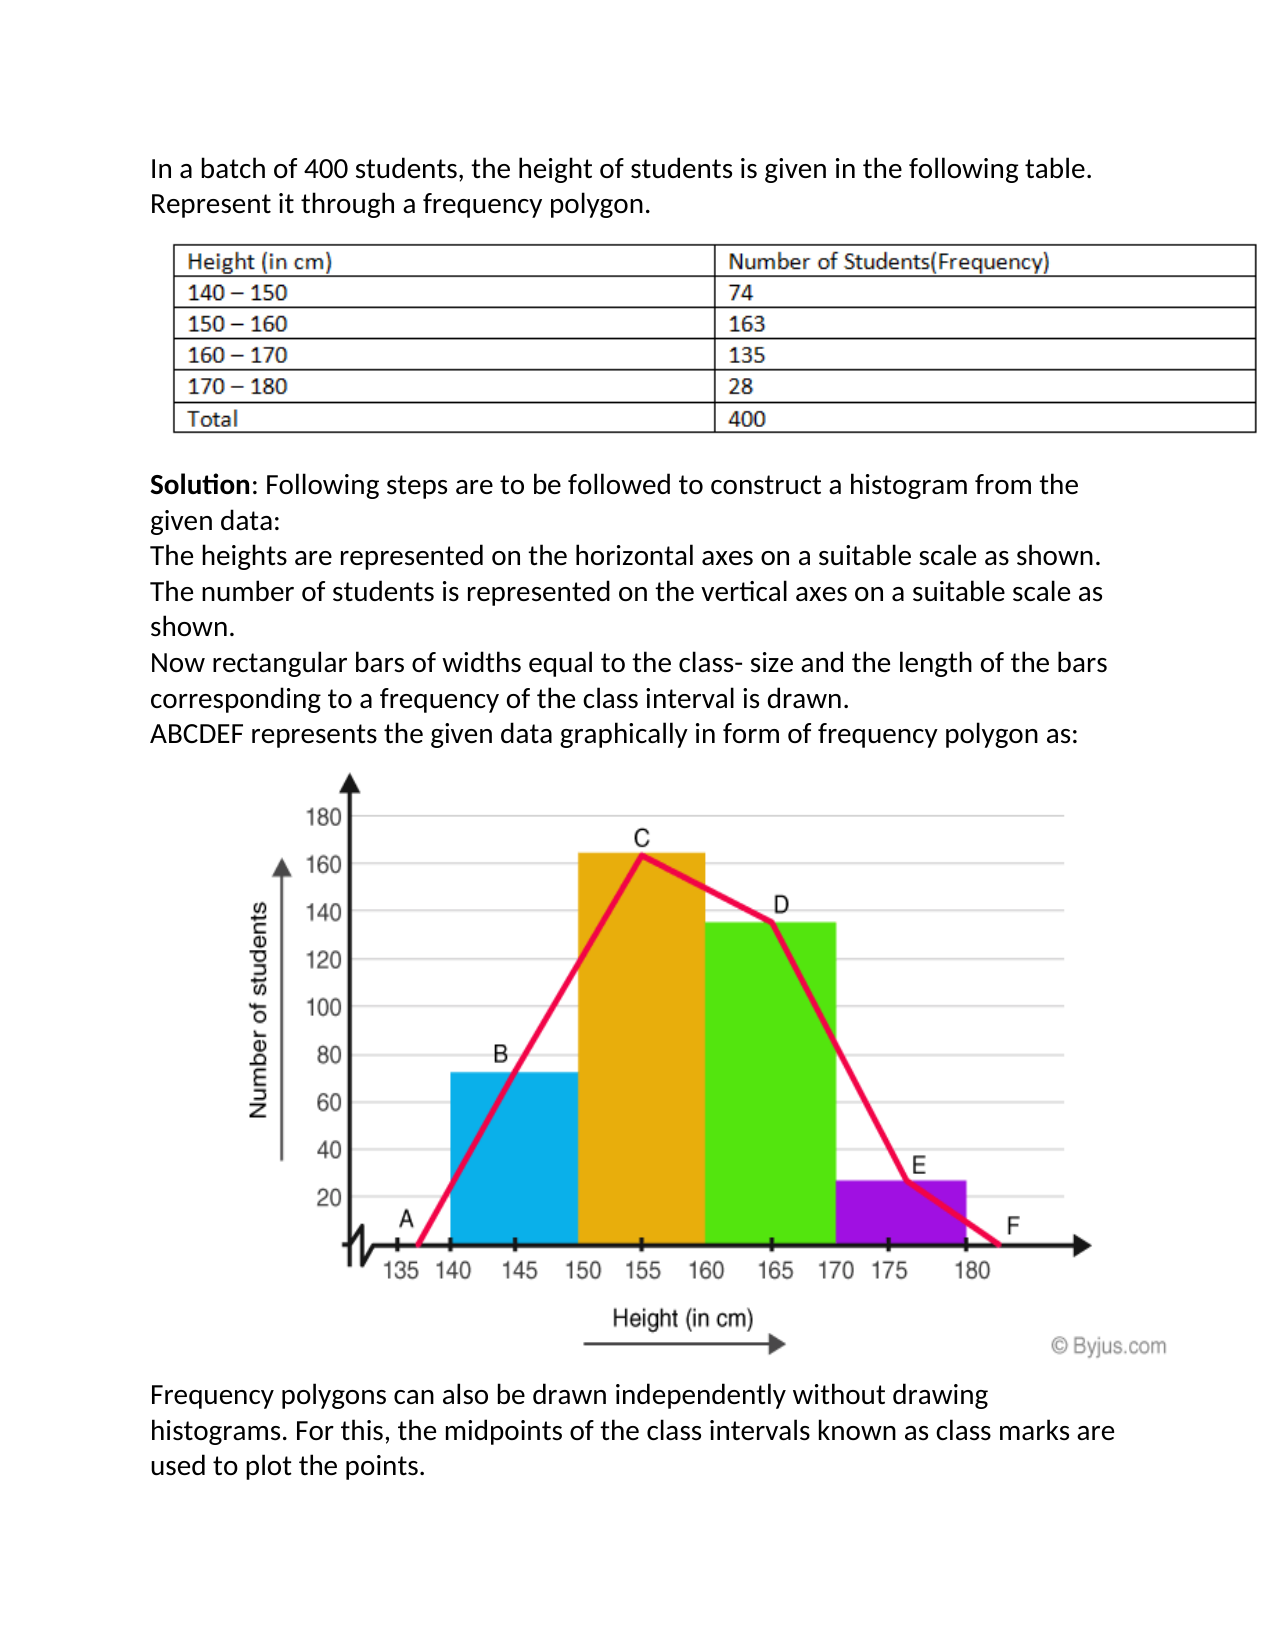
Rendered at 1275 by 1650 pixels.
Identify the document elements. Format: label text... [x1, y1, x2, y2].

text ABCDEF represents the given data graphically in form of frequency polygon as: [150, 715, 1125, 751]
picture [150, 751, 1189, 1376]
text Solution: Following steps are to be followed to construct a histogram from the given data: [150, 466, 1125, 537]
text The heights are represented on the horizontal axes on a suitable scale as shown. [150, 537, 1125, 573]
text Now rectangular bars of widths equal to the class- size and the length of the bars corresponding to a frequency of the class interval is drawn. [150, 644, 1125, 715]
text In a batch of 400 students, the height of students is given in the following table. Represent it through a frequency polygon. [150, 150, 1125, 221]
picture [150, 221, 1275, 466]
text Frequency polygons can also be drawn independently without drawing histograms. For this, the midpoints of the class intervals known as class marks are used to plot the points. [150, 1376, 1125, 1483]
text The number of students is represented on the vertical axes on a suitable scale as shown. [150, 573, 1125, 644]
